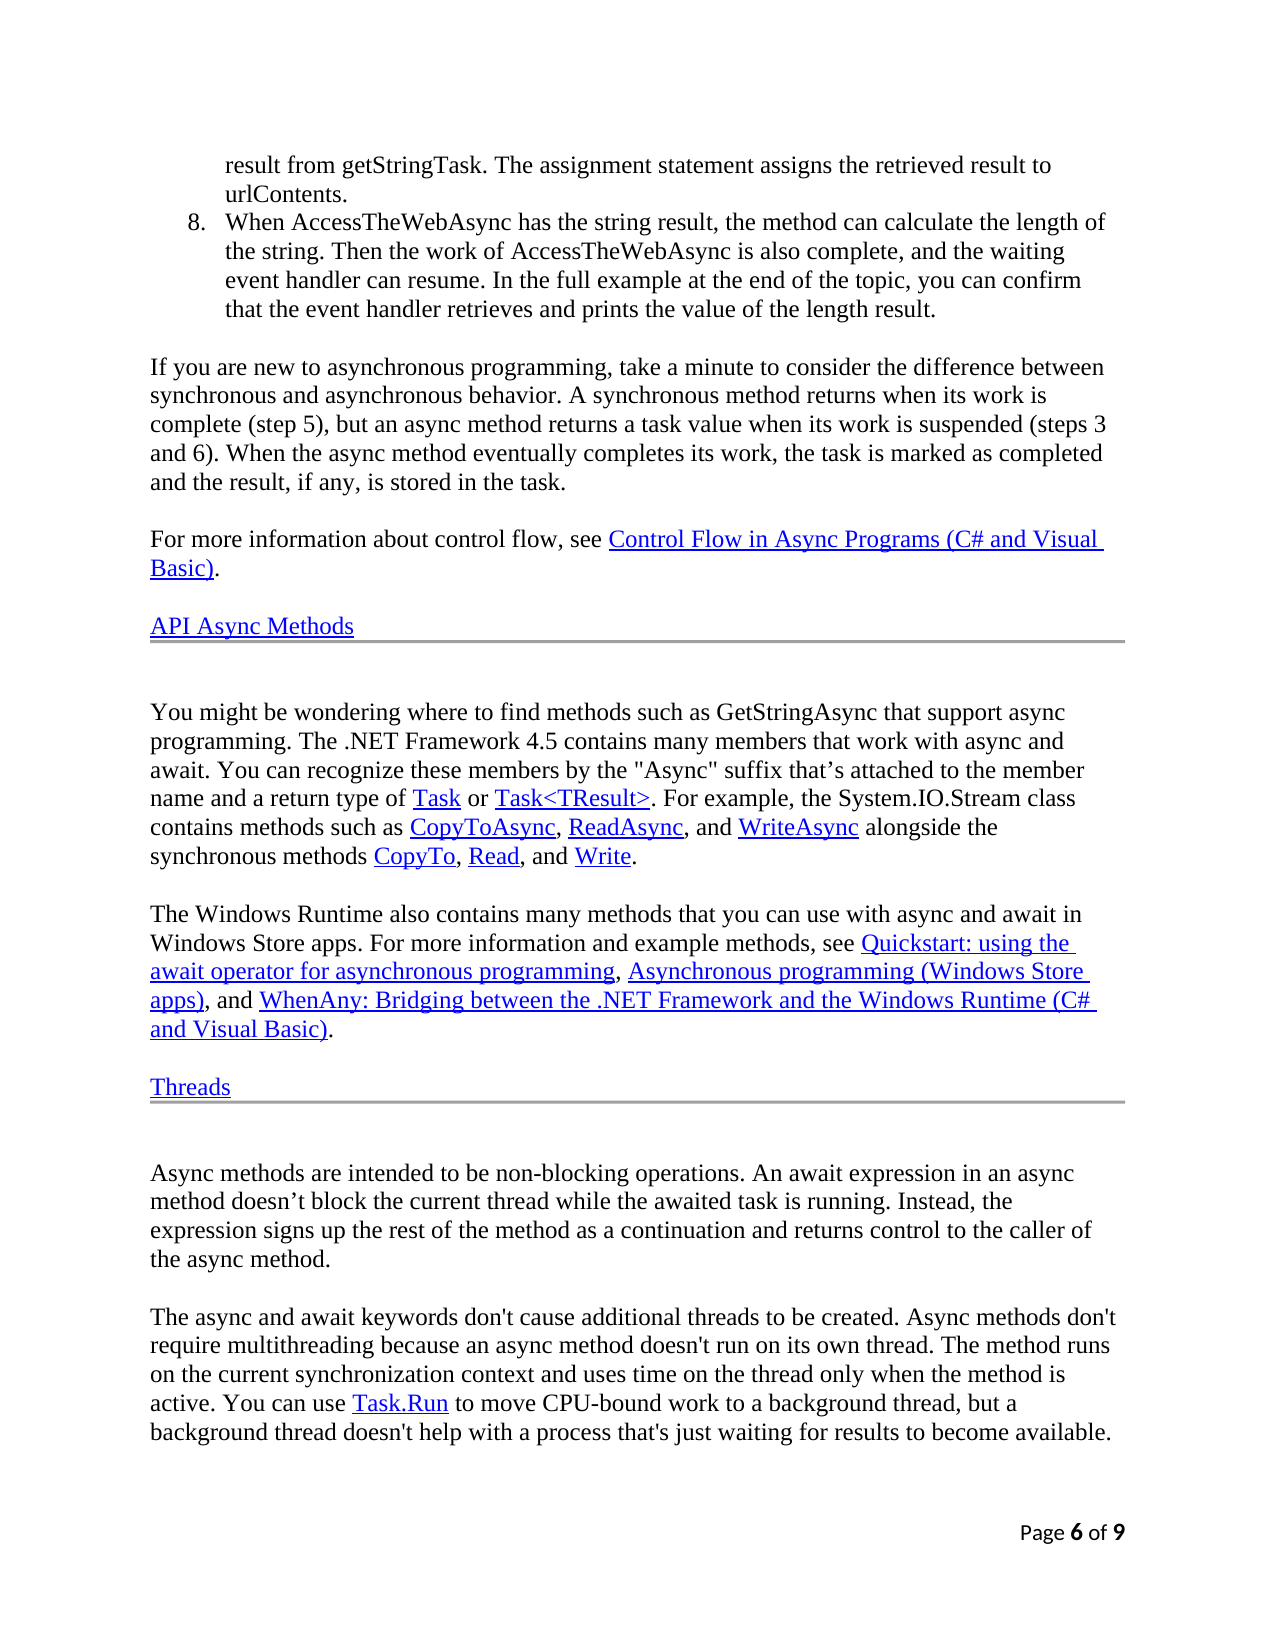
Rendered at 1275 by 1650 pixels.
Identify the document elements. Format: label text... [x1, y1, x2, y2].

text API Async Methods [150, 611, 1125, 640]
text You might be wondering where to find methods such as GetStringAsync that support async programming. The .NET Framework 4.5 contains many members that work with async and await. You can recognize these members by the "Async" suffix that’s attached to the member name and a return type of Task or Task<TResult>. For example, the System.IO.Stream class contains methods such as CopyToAsync, ReadAsync, and WriteAsync alongside the synchronous methods CopyTo, Read, and Write. [150, 697, 1125, 870]
text Threads [150, 1072, 1125, 1100]
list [187, 150, 1125, 207]
text The Windows Runtime also contains many methods that you can use with async and await in Windows Store apps. For more information and example methods, see Quickstart: using the await operator for asynchronous programming, Asynchronous programming (Windows Store apps), and WhenAny: Bridging between the .NET Framework and the Windows Runtime (C# and Visual Basic). [150, 899, 1125, 1043]
text For more information about control flow, see Control Flow in Async Programs (C# and Visual Basic). [150, 524, 1125, 582]
text Async methods are intended to be non-blocking operations. An await expression in an async method doesn’t block the current thread while the awaited task is running. Instead, the expression signs up the rest of the method as a continuation and returns control to the caller of the async method. [150, 1158, 1125, 1273]
list When AccessTheWebAsync has the string result, the method can calculate the length of the string. Then the work of AccessTheWebAsync is also complete, and the waiting event handler can resume. In the full example at the end of the topic, you can confirm that the event handler retrieves and prints the value of the length result. [187, 207, 1125, 322]
text If you are new to asynchronous programming, take a minute to consider the difference between synchronous and asynchronous behavior. A synchronous method returns when its work is complete (step 5), but an async method returns a task value when its work is suspended (steps 3 and 6). When the async method eventually completes its work, the task is marked as completed and the result, if any, is stored in the task. [150, 352, 1125, 495]
text The async and await keywords don't cause additional threads to be created. Async methods don't require multithreading because an async method doesn't run on its own thread. The method runs on the current synchronization context and uses time on the thread only when the method is active. You can use Task.Run to move CPU-bound work to a background thread, but a background thread doesn't help with a process that's just waiting for results to become available. [150, 1302, 1125, 1446]
